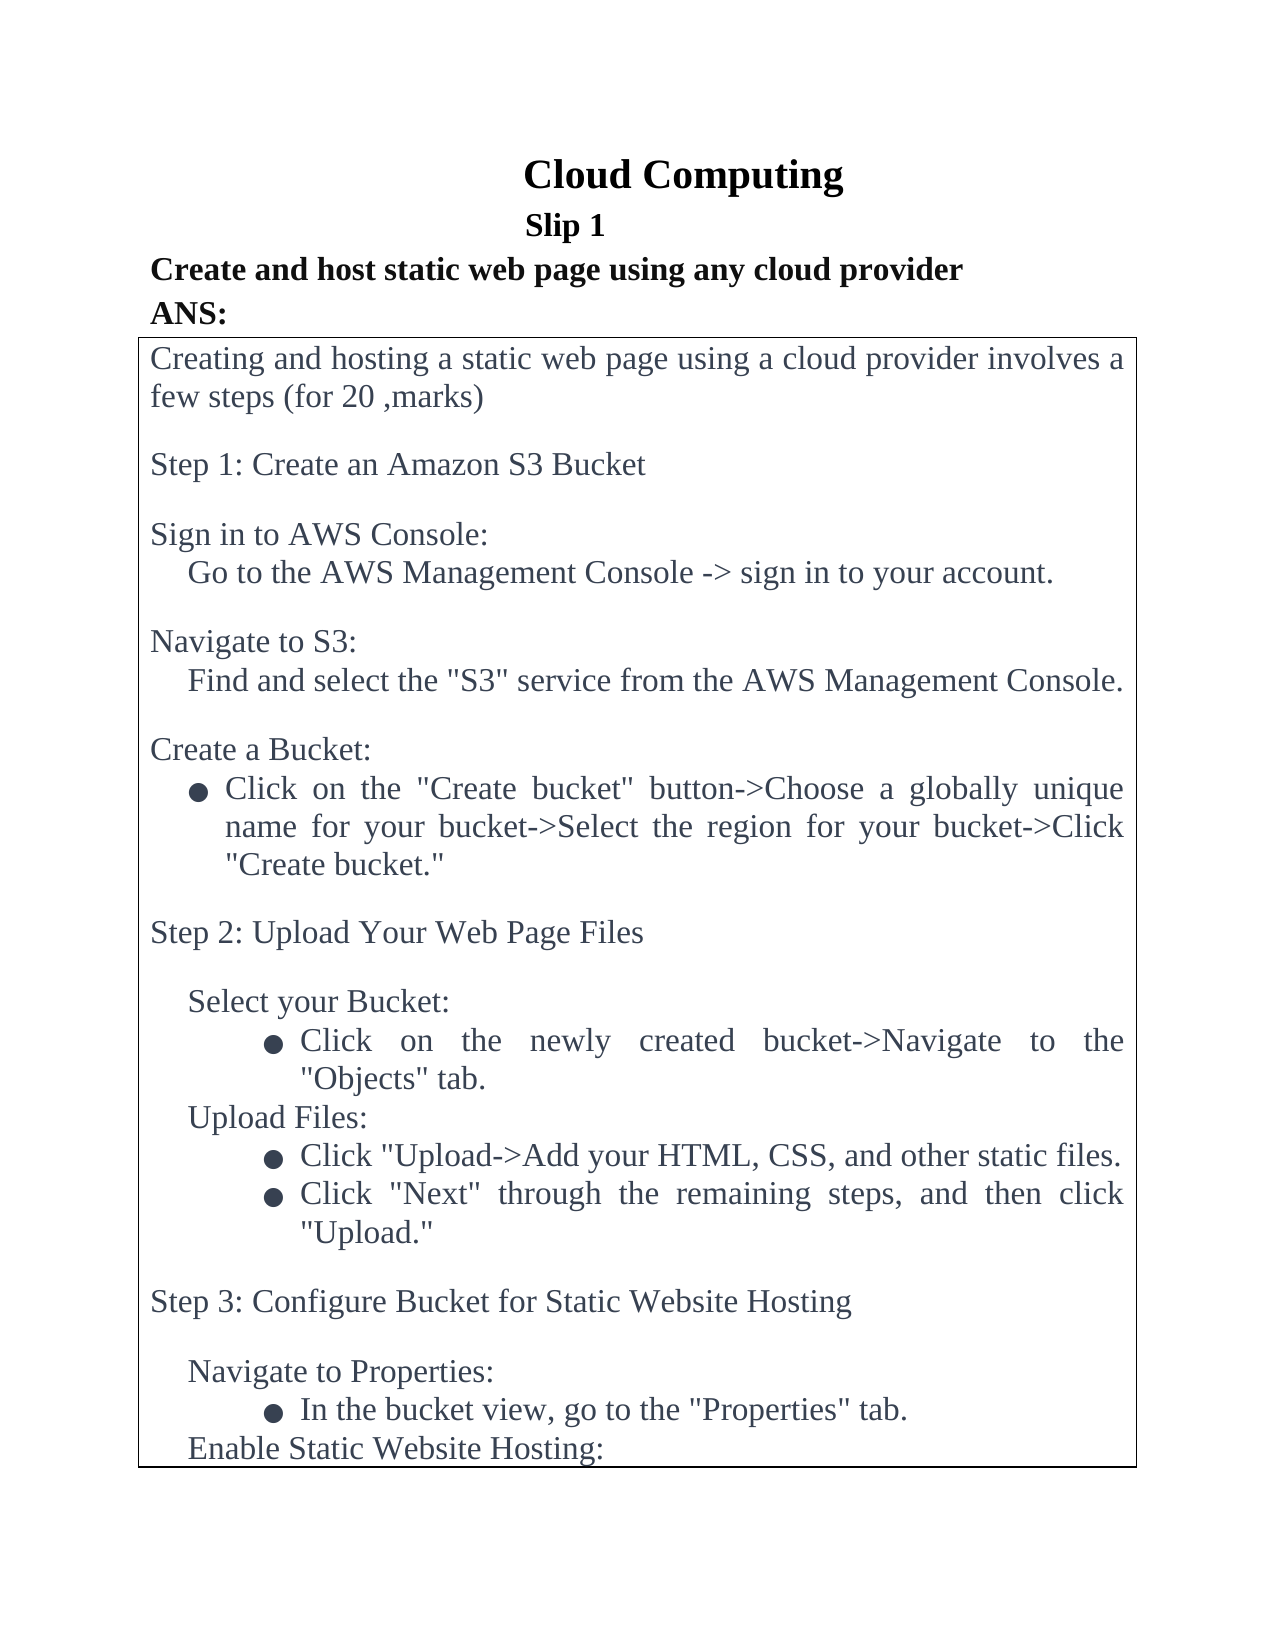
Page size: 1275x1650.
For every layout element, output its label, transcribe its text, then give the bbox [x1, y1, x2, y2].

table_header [139, 338, 1136, 1466]
text Create and host static web page using any cloud provider [150, 249, 1125, 287]
text Slip 1 [450, 205, 1125, 243]
text ANS: [150, 293, 1125, 332]
text Cloud Computing [375, 150, 1125, 198]
